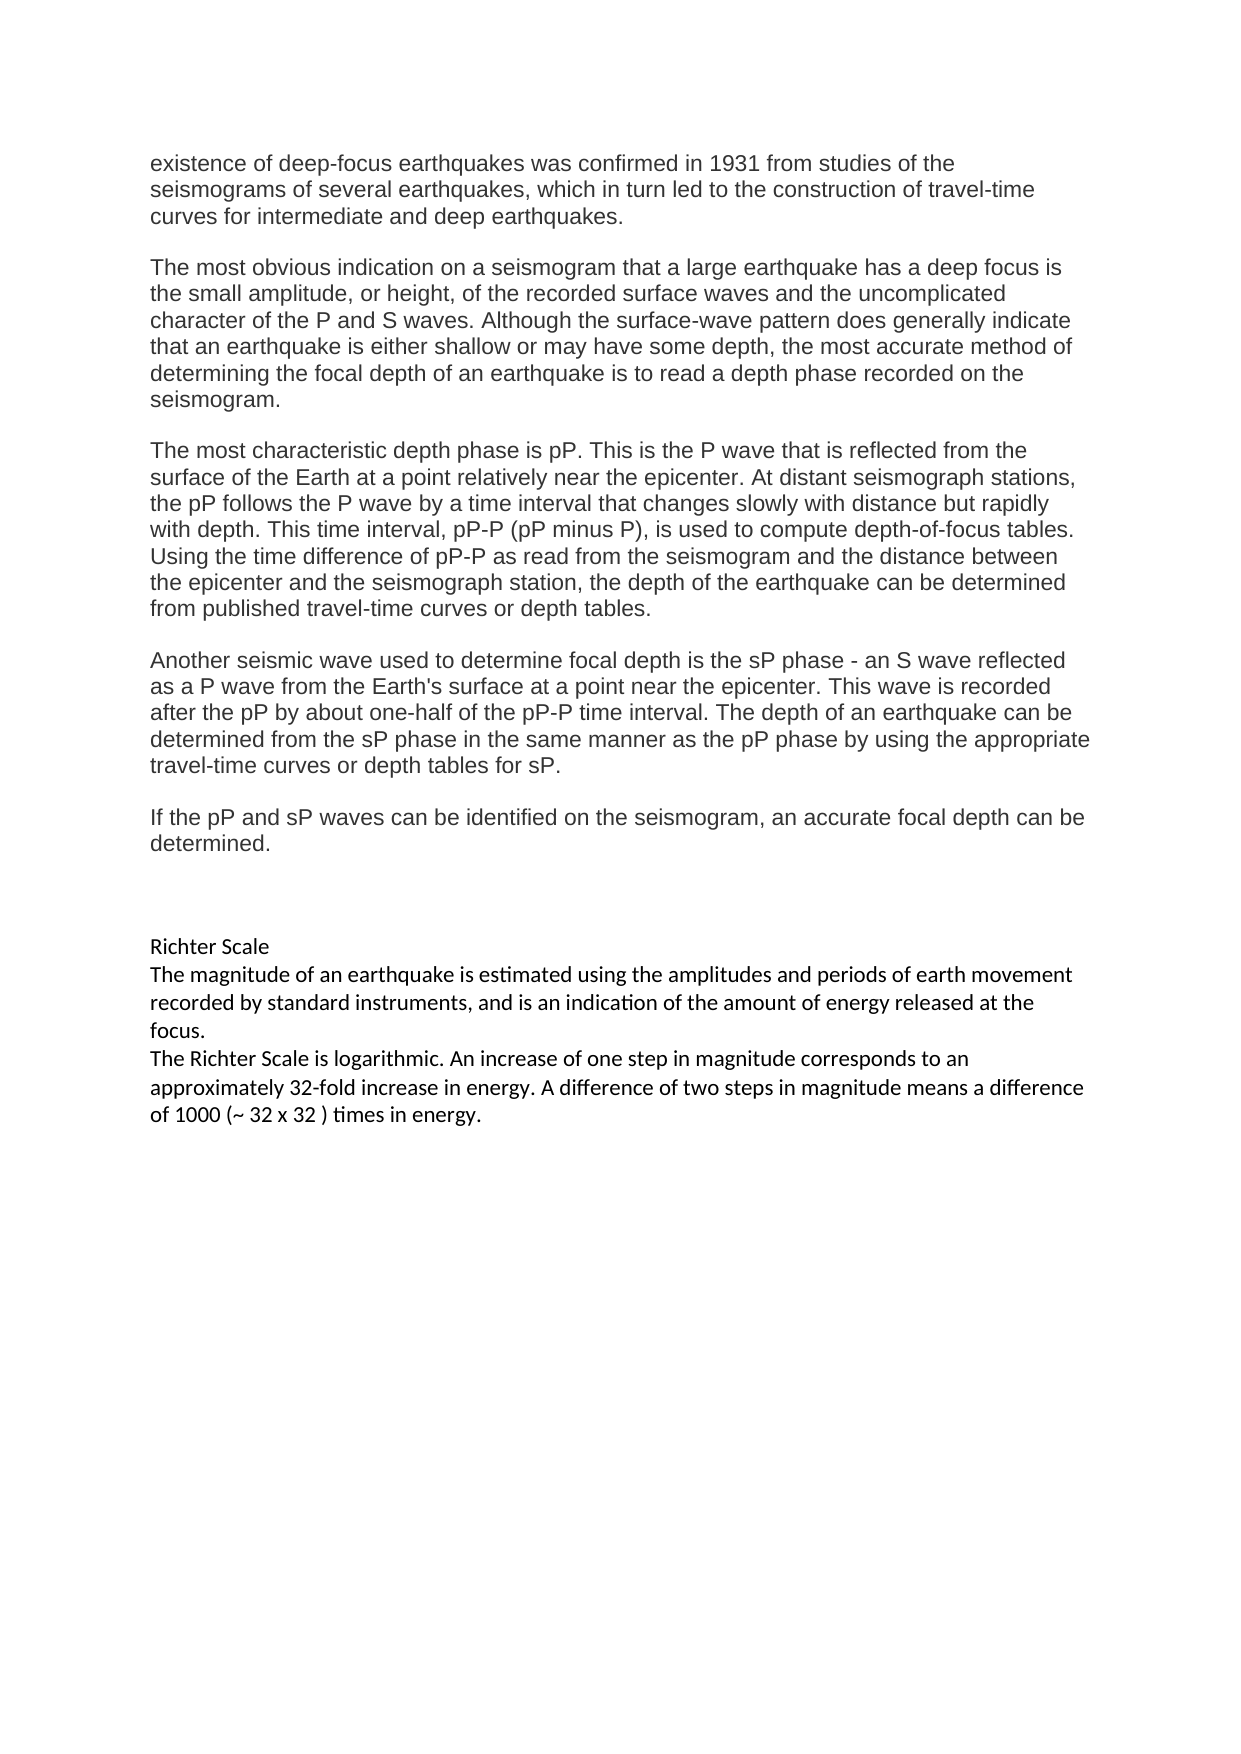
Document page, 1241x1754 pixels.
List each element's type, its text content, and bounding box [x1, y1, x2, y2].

text Another seismic wave used to determine focal depth is the sP phase - an S wave reflected as a P wave from the Earth's surface at a point near the epicenter. This wave is recorded after the pP by about one-half of the pP-P time interval. The depth of an earthquake can be determined from the sP phase in the same manner as the pP phase by using the appropriate travel-time curves or depth tables for sP. [150, 647, 1090, 778]
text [150, 150, 1090, 229]
text Richter Scale The magnitude of an earthquake is estimated using the amplitudes and periods of earth movement recorded by standard instruments, and is an indication of the amount of energy released at the focus. The Richter Scale is logarithmic. An increase of one step in magnitude corresponds to an approximately 32-fold increase in energy. A difference of two steps in magnitude means a difference of 1000 (~ 32 x 32 ) times in energy. [150, 932, 1090, 1129]
text The most characteristic depth phase is pP. This is the P wave that is reflected from the surface of the Earth at a point relatively near the epicenter. At distant seismograph stations, the pP follows the P wave by a time interval that changes slowly with distance but rapidly with depth. This time interval, pP-P (pP minus P), is used to compute depth-of-focus tables. Using the time difference of pP-P as read from the seismogram and the distance between the epicenter and the seismograph station, the depth of the earthquake can be determined from published travel-time curves or depth tables. [150, 437, 1090, 622]
text The most obvious indication on a seismogram that a large earthquake has a deep focus is the small amplitude, or height, of the recorded surface waves and the uncomplicated character of the P and S waves. Although the surface-wave pattern does generally indicate that an earthquake is either shallow or may have some depth, the most accurate method of determining the focal depth of an earthquake is to read a depth phase recorded on the seismogram. [150, 254, 1090, 412]
text If the pP and sP waves can be identified on the seismogram, an accurate focal depth can be determined. [150, 803, 1090, 856]
